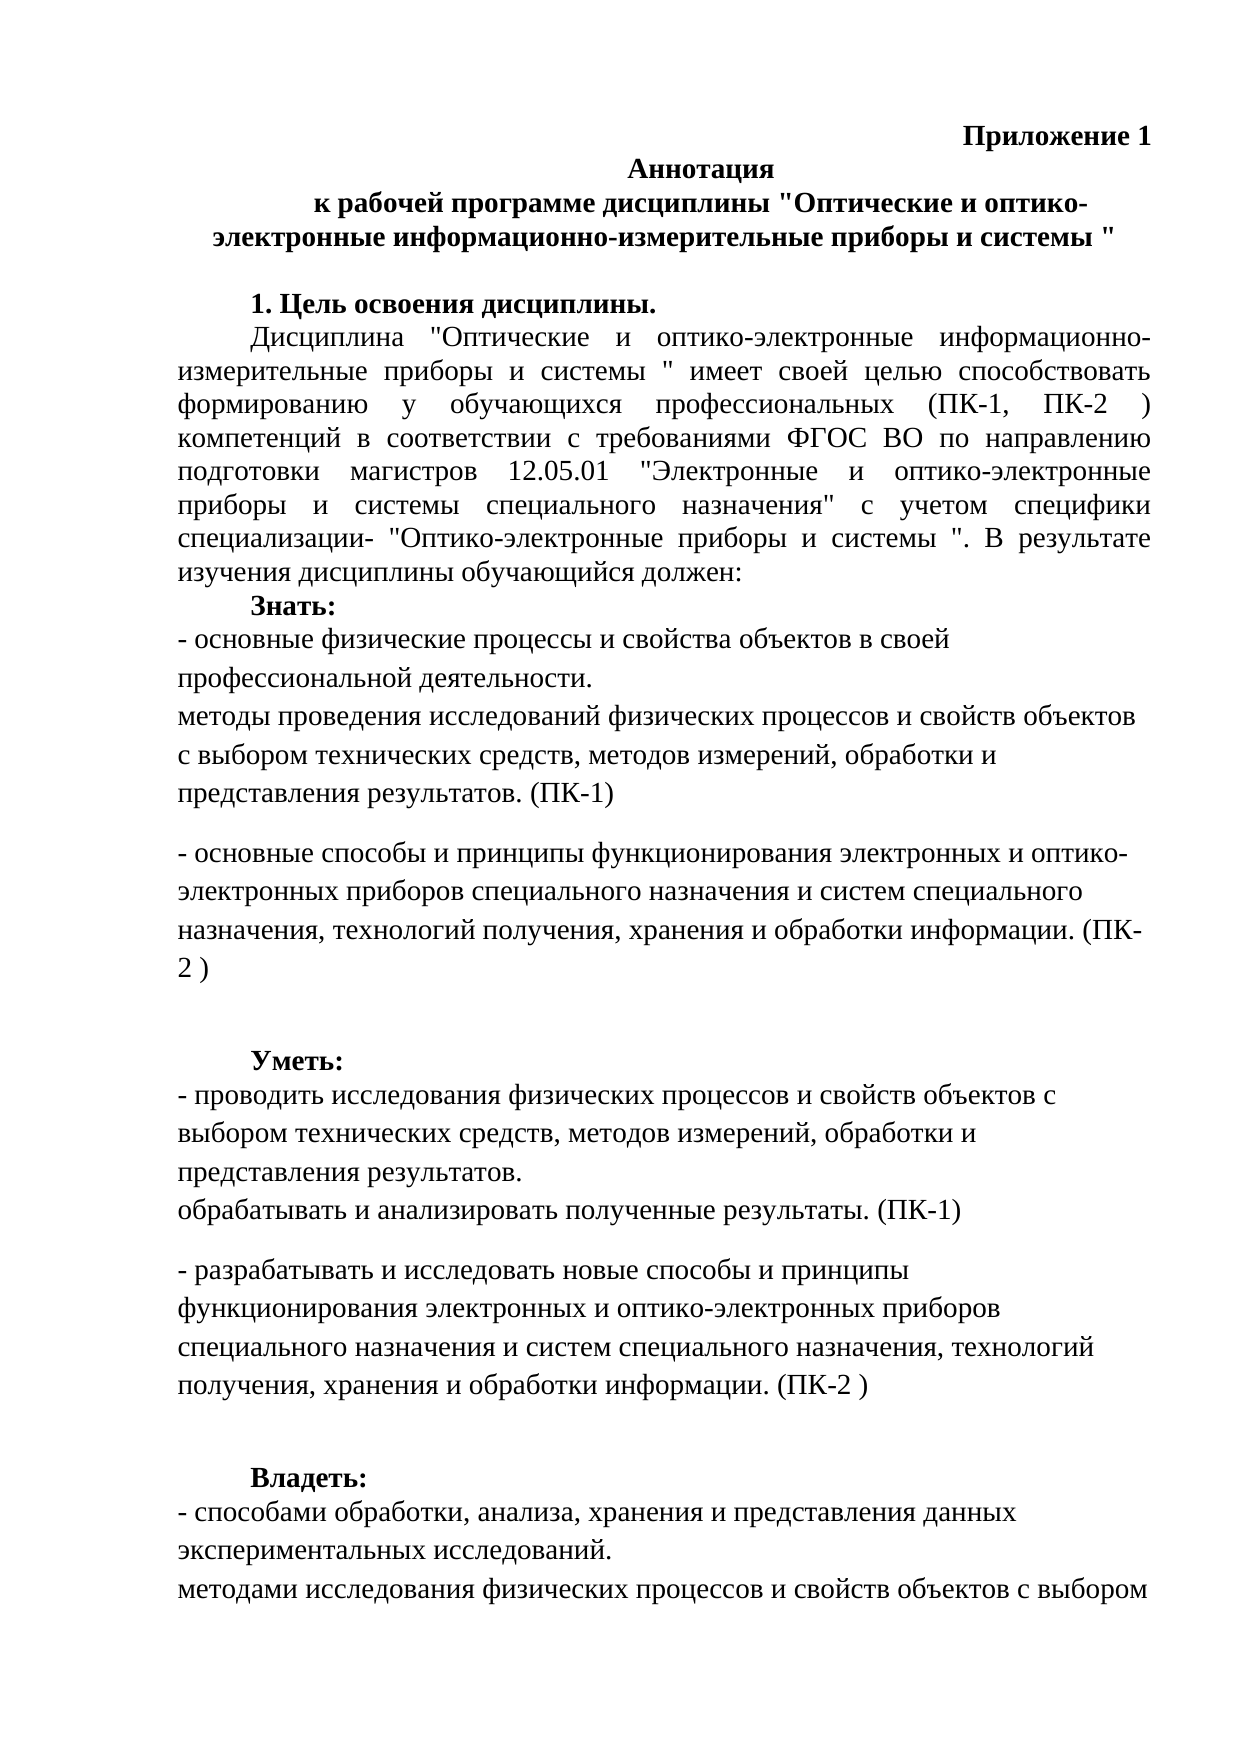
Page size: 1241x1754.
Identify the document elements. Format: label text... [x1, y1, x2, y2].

text - разрабатывать и исследовать новые способы и принципы функционирования электронных и оптико-электронных приборов специального назначения и систем специального назначения, технологий получения, хранения и обработки информации. (ПК-2 ) [177, 1252, 1152, 1401]
text - основные физические процессы и свойства объектов в своей профессиональной деятельности. методы проведения исследований физических процессов и свойств объектов с выбором технических средств, методов измерений, обработки и представления результатов. (ПК-1) [177, 621, 1152, 809]
text Дисциплина "Оптические и оптико-электронные информационно-измерительные приборы и системы " имеет своей целью способствовать формированию у обучающихся профессиональных (ПК-1, ПК-2 ) компетенций в соответствии с требованиями ФГОС ВО по направлению подготовки магистров 12.05.01 "Электронные и оптико-электронные приборы и системы специального назначения" с учетом специфики специализации- "Оптико-электронные приборы и системы ". В результате изучения дисциплины обучающийся должен: [177, 319, 1152, 588]
text Приложение 1 [177, 118, 1152, 152]
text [177, 1494, 1152, 1604]
text Аннотация [177, 152, 1152, 185]
text Владеть: [177, 1460, 1152, 1494]
text к рабочей программе дисциплины "Оптические и оптико-электронные информационно-измерительные приборы и системы " [177, 185, 1152, 252]
text - основные способы и принципы функционирования электронных и оптико-электронных приборов специального назначения и систем специального назначения, технологий получения, хранения и обработки информации. (ПК-2 ) [177, 835, 1152, 984]
text Уметь: [177, 1043, 1152, 1077]
text - проводить исследования физических процессов и свойств объектов с выбором технических средств, методов измерений, обработки и представления результатов. обрабатывать и анализировать полученные результаты. (ПК-1) [177, 1077, 1152, 1226]
text 1. Цель освоения дисциплины. [177, 286, 1152, 319]
text Знать: [177, 588, 1152, 621]
